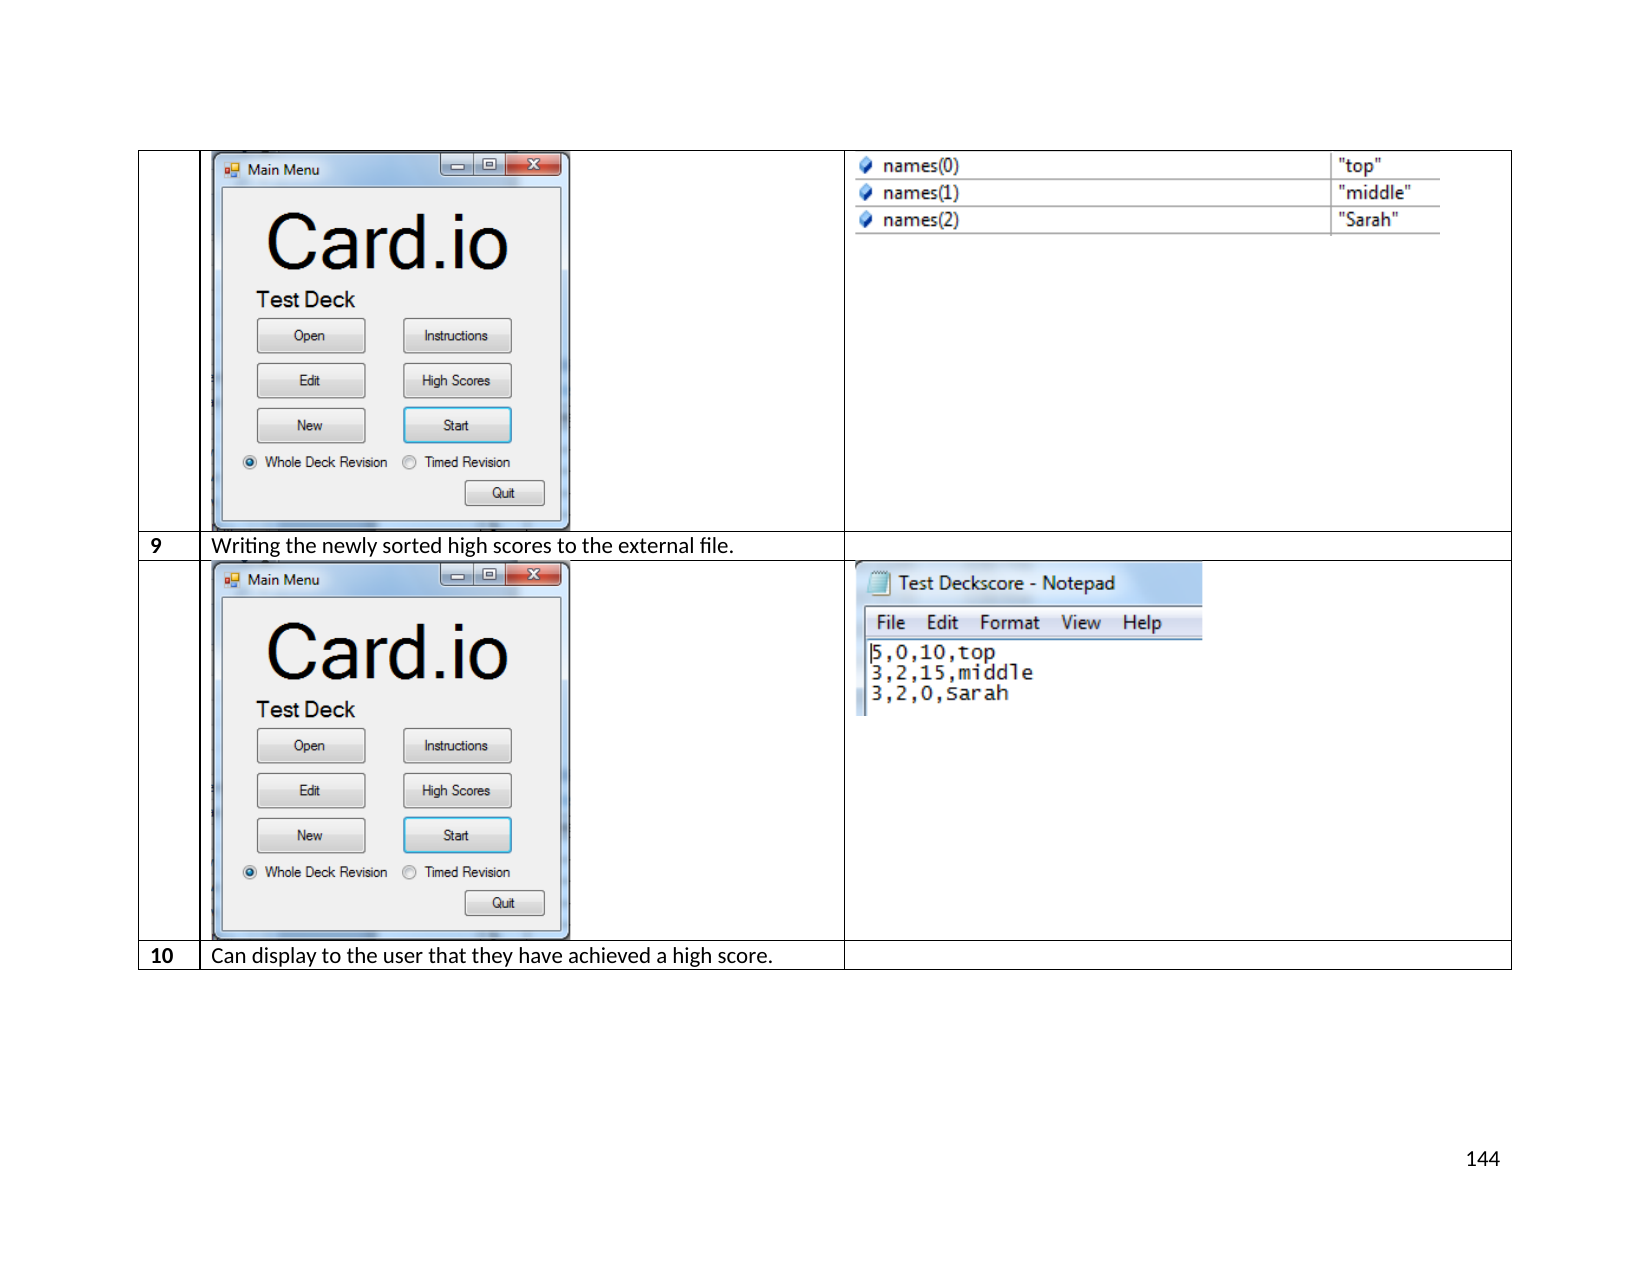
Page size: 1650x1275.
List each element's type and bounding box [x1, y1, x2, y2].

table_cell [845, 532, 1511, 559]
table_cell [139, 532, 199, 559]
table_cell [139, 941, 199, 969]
picture [855, 151, 1440, 236]
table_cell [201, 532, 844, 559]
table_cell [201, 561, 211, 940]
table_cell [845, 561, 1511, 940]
picture [855, 560, 1203, 716]
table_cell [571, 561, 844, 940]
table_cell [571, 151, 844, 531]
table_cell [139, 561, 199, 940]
picture [211, 560, 571, 940]
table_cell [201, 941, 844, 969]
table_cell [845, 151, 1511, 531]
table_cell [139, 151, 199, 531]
picture [211, 151, 571, 531]
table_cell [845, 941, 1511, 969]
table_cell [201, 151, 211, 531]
